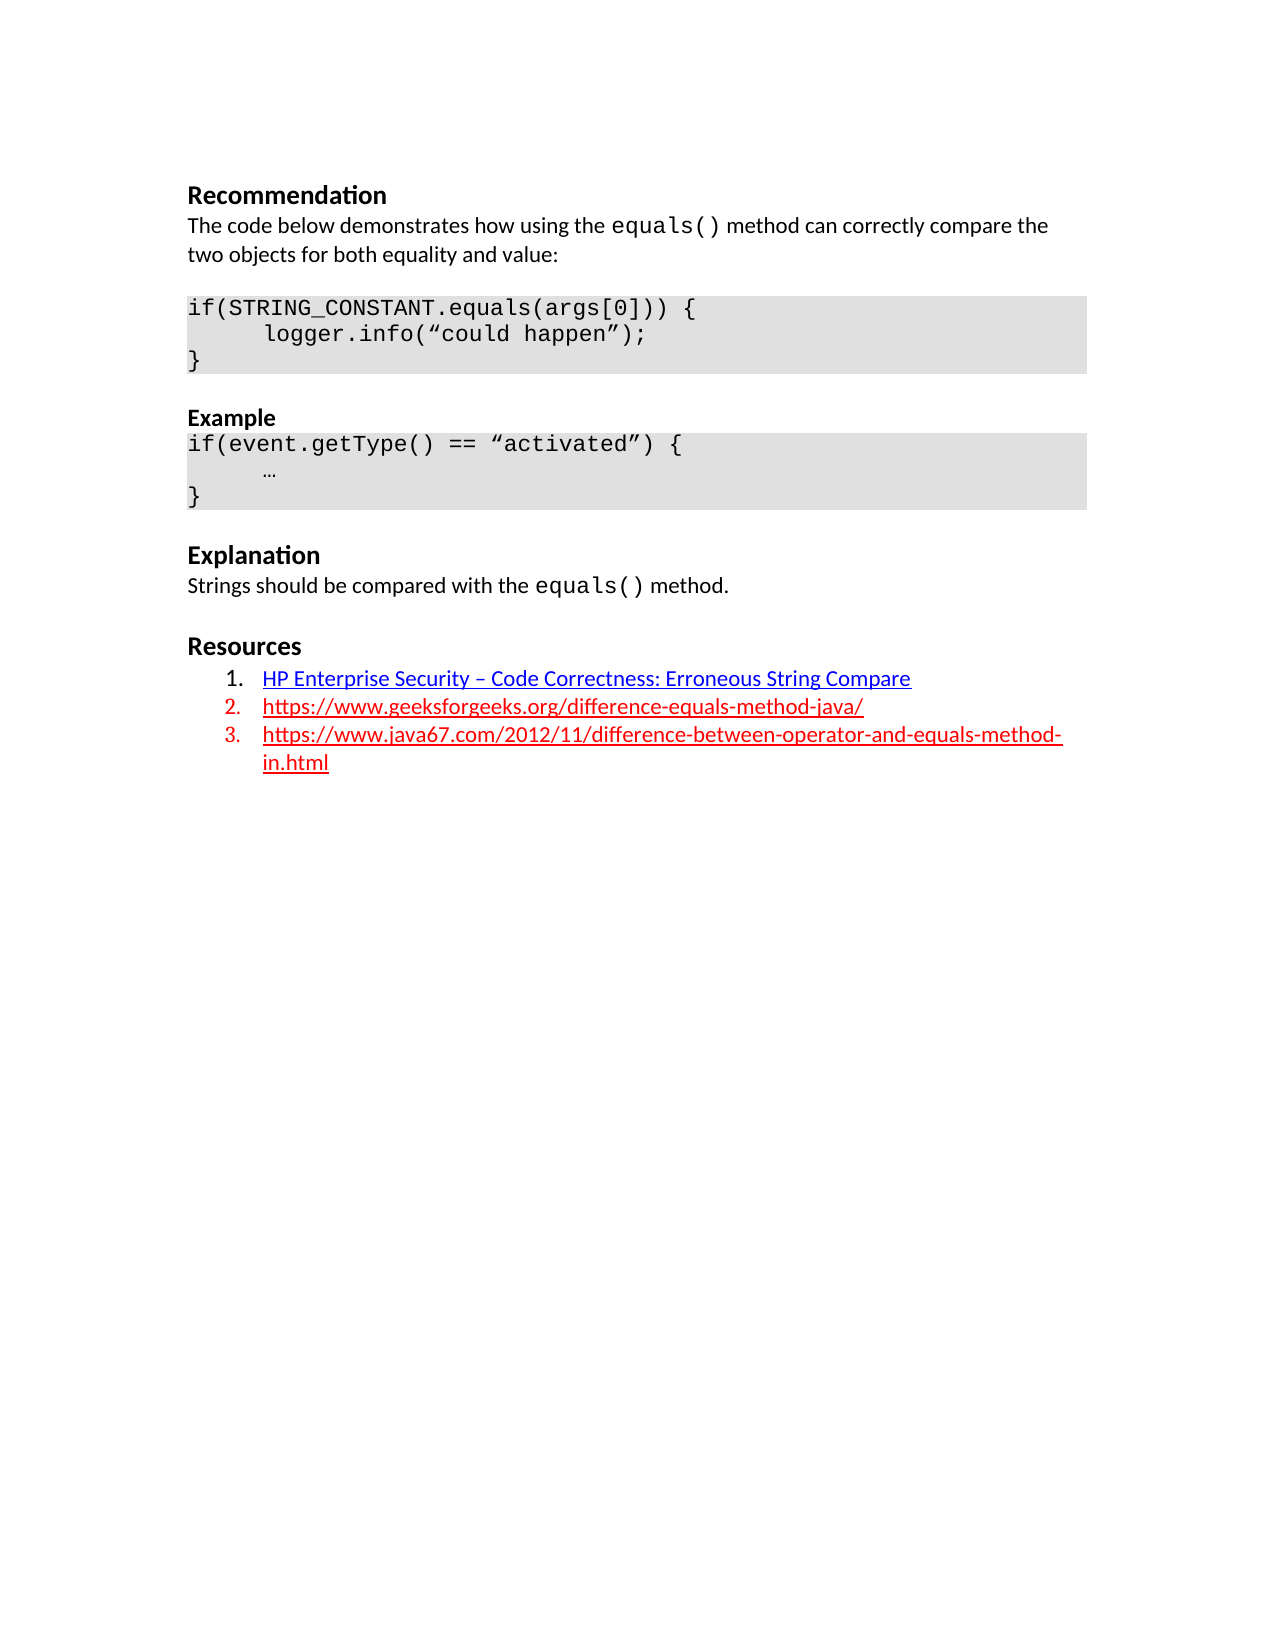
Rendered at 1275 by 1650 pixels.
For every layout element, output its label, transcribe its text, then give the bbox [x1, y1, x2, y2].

text } [187, 348, 1087, 374]
text The code below demonstrates how using the equals() method can correctly compare the two objects for both equality and value: [187, 211, 1087, 268]
text if(STRING_CONSTANT.equals(args[0])) { [187, 296, 1087, 322]
text } [187, 484, 1087, 510]
text Example [187, 402, 1087, 433]
text Explanation [187, 538, 1087, 571]
list https://www.geeksforgeeks.org/difference-equals-method-java/ [225, 692, 1087, 720]
list HP Enterprise Security – Code Correctness: Erroneous String Compare [225, 662, 1087, 692]
text Recommendation [187, 178, 1087, 211]
text Strings should be compared with the equals() method. [187, 571, 1087, 601]
text logger.info(“could happen”); [187, 322, 1087, 348]
text … [187, 458, 1087, 484]
text Resources [187, 629, 1087, 662]
text if(event.getType() == “activated”) { [187, 433, 1087, 458]
list https://www.java67.com/2012/11/difference-between-operator-and-equals-method-in.html [225, 720, 1087, 776]
